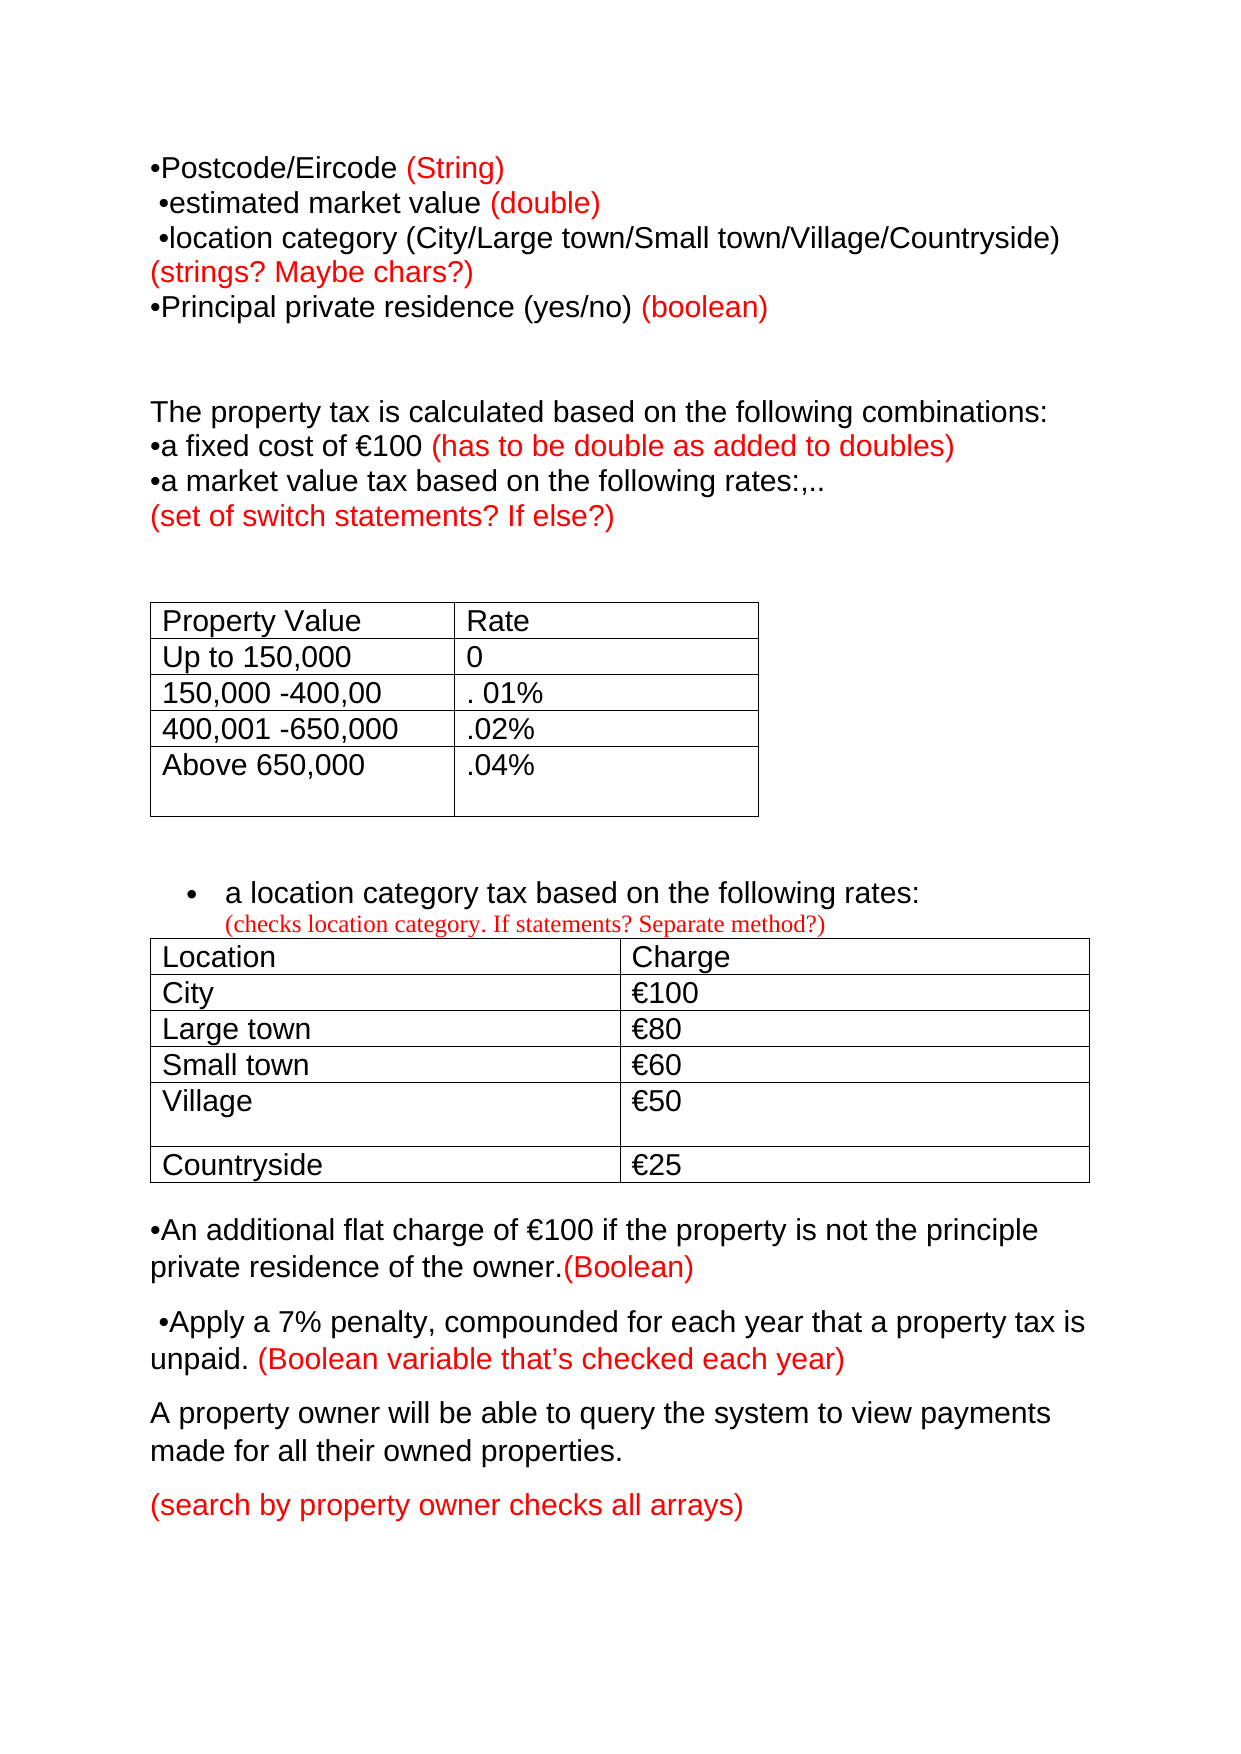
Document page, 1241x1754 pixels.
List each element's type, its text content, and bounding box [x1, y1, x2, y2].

table_header Location [151, 939, 620, 974]
table_cell City [151, 975, 620, 1010]
text A property owner will be able to query the system to view payments made for all their owned properties. [150, 1395, 1090, 1467]
table_cell .04% [455, 747, 758, 816]
text •a market value tax based on the following rates:,.. [150, 463, 1090, 498]
table_cell €60 [621, 1047, 1089, 1082]
text •Postcode/Eircode (String) [150, 150, 1090, 185]
table_cell Village [151, 1083, 620, 1146]
table_cell .02% [455, 711, 758, 746]
text •a fixed cost of €100 (has to be double as added to doubles) [150, 428, 1090, 463]
text •An additional flat charge of €100 if the property is not the principle private residence of the owner.(Boolean) [150, 1212, 1090, 1284]
text The property tax is calculated based on the following combinations: [150, 393, 1090, 428]
text (set of switch statements? If else?) [150, 498, 1090, 533]
table_cell €25 [621, 1147, 1089, 1182]
table_cell 150,000 -400,00 [151, 675, 454, 710]
table_header Property Value [151, 603, 454, 638]
table_cell Up to 150,000 [151, 639, 454, 674]
table_header Charge [621, 939, 1089, 974]
table_cell 0 [455, 639, 758, 674]
table_cell Above 650,000 [151, 747, 454, 816]
table_header Rate [455, 603, 758, 638]
list a location category tax based on the following rates: [187, 875, 1090, 909]
table_cell €50 [621, 1083, 1089, 1146]
table_cell €100 [621, 975, 1089, 1010]
text •location category (City/Large town/Small town/Village/Countryside) [150, 219, 1090, 254]
text •estimated market value (double) [150, 185, 1090, 219]
table_cell €80 [621, 1011, 1089, 1046]
table_cell Small town [151, 1047, 620, 1082]
text (strings? Maybe chars?) [150, 254, 1090, 289]
table_cell . 01% [455, 675, 758, 710]
text •Apply a 7% penalty, compounded for each year that a property tax is unpaid. (Boolean variable that’s checked each year) [150, 1303, 1090, 1376]
table_cell 400,001 -650,000 [151, 711, 454, 746]
table_cell Countryside [151, 1147, 620, 1182]
text (search by property owner checks all arrays) [150, 1487, 1090, 1522]
list (checks location category. If statements? Separate method?) [225, 909, 1090, 938]
table_cell Large town [151, 1011, 620, 1046]
text •Principal private residence (yes/no) (boolean) [150, 289, 1090, 324]
